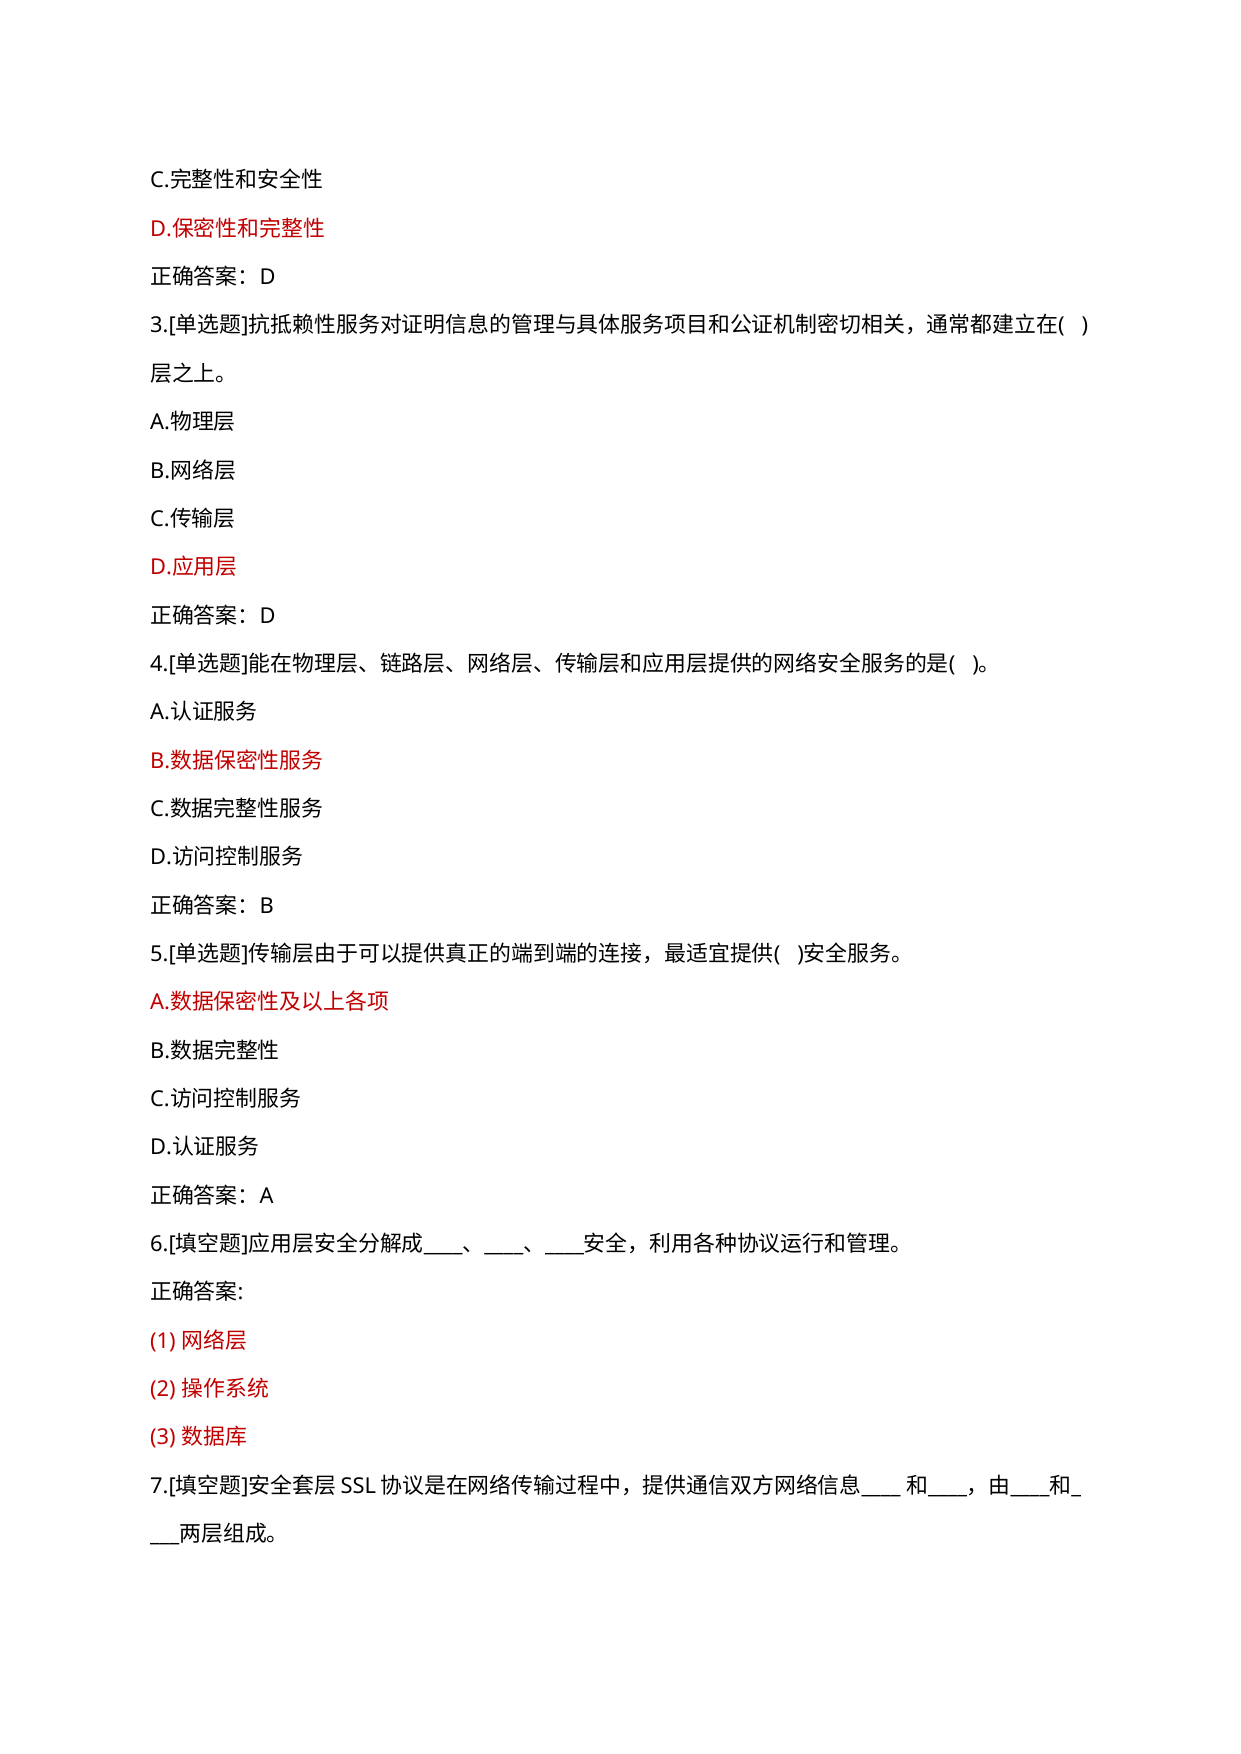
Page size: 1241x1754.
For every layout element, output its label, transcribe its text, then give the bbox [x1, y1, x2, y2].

text (1) 网络层 [150, 1322, 1090, 1355]
text D.访问控制服务 [150, 839, 1090, 872]
text 3.[单选题]抗抵赖性服务对证明信息的管理与具体服务项目和公证机制密切相关，通常都建立在( )层之上。 [150, 307, 1090, 388]
text 正确答案: [150, 1274, 1090, 1307]
text C.传输层 [150, 501, 1090, 533]
text D.保密性和完整性 [150, 210, 1090, 243]
text 5.[单选题]传输层由于可以提供真正的端到端的连接，最适宜提供( )安全服务。 [150, 936, 1090, 968]
text C.访问控制服务 [150, 1081, 1090, 1113]
text 4.[单选题]能在物理层、链路层、网络层、传输层和应用层提供的网络安全服务的是( )。 [150, 646, 1090, 678]
text D.应用层 [150, 549, 1090, 582]
text (2) 操作系统 [150, 1371, 1090, 1403]
text B.数据保密性服务 [150, 742, 1090, 775]
text (3) 数据库 [150, 1419, 1090, 1452]
text 正确答案：B [150, 887, 1090, 920]
text 正确答案：D [150, 259, 1090, 291]
text 正确答案：D [150, 597, 1090, 630]
text C.完整性和安全性 [150, 162, 1090, 194]
text A.认证服务 [150, 694, 1090, 727]
text A.物理层 [150, 404, 1090, 437]
text 7.[填空题]安全套层SSL协议是在网络传输过程中，提供通信双方网络信息____ 和____，由____和____两层组成。 [150, 1467, 1090, 1549]
text 6.[填空题]应用层安全分解成____、____、____安全，利用各种协议运行和管理。 [150, 1226, 1090, 1258]
text D.认证服务 [150, 1129, 1090, 1162]
text B.数据完整性 [150, 1032, 1090, 1065]
text A.数据保密性及以上各项 [150, 984, 1090, 1017]
text B.网络层 [150, 452, 1090, 485]
text 正确答案：A [150, 1177, 1090, 1210]
text C.数据完整性服务 [150, 791, 1090, 823]
